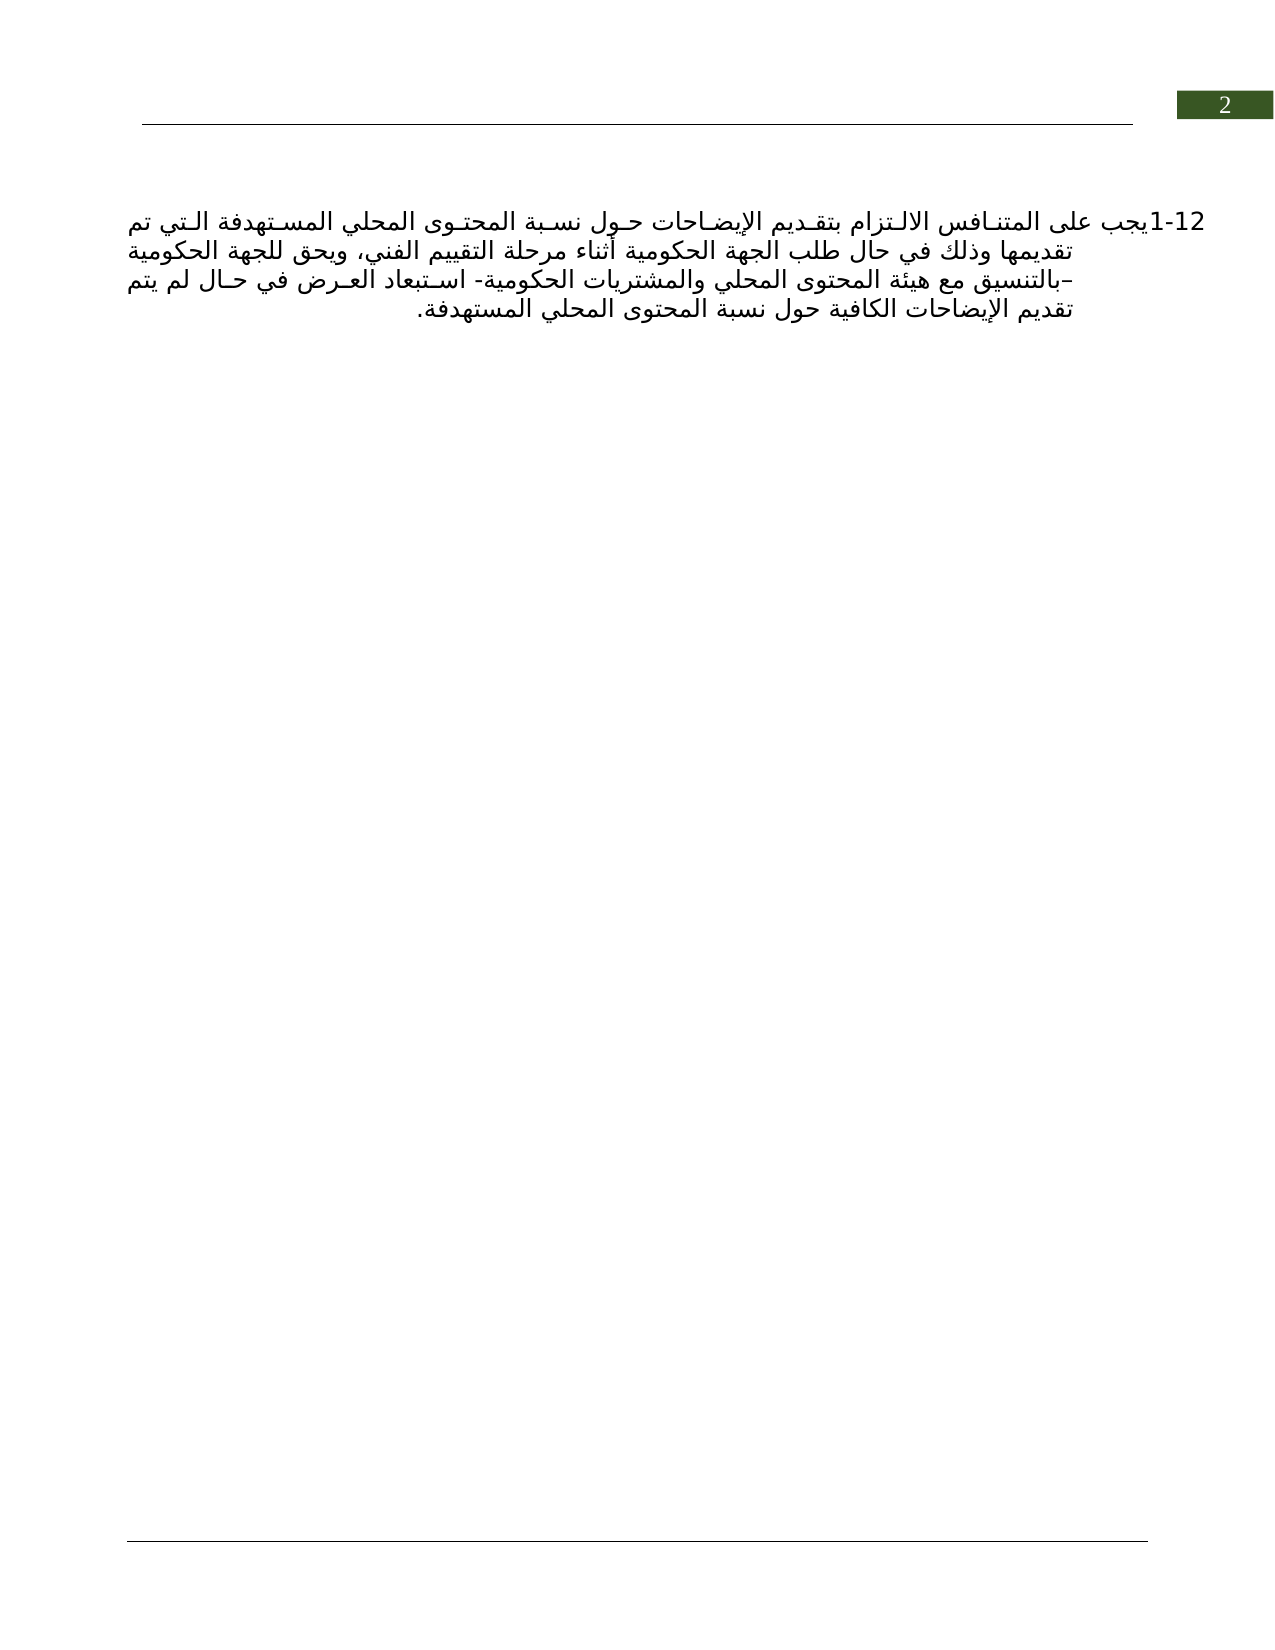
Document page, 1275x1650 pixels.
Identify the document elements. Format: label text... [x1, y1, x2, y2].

list يجب على المتنافس الالتزام بتقديم الإيضاحات حول نسبة المحتوى المحلي المستهدفة التي تم تقديمها وذلك في حال طلب الجهة الحكومية أثناء مرحلة التقييم الفني، ويحق للجهة الحكومية –بالتنسيق مع هيئة المحتوى المحلي والمشتريات الحكومية- استبعاد العرض في حال لم يتم تقديم الإيضاحات الكافية حول نسبة المحتوى المحلي المستهدفة. [127, 207, 1149, 323]
